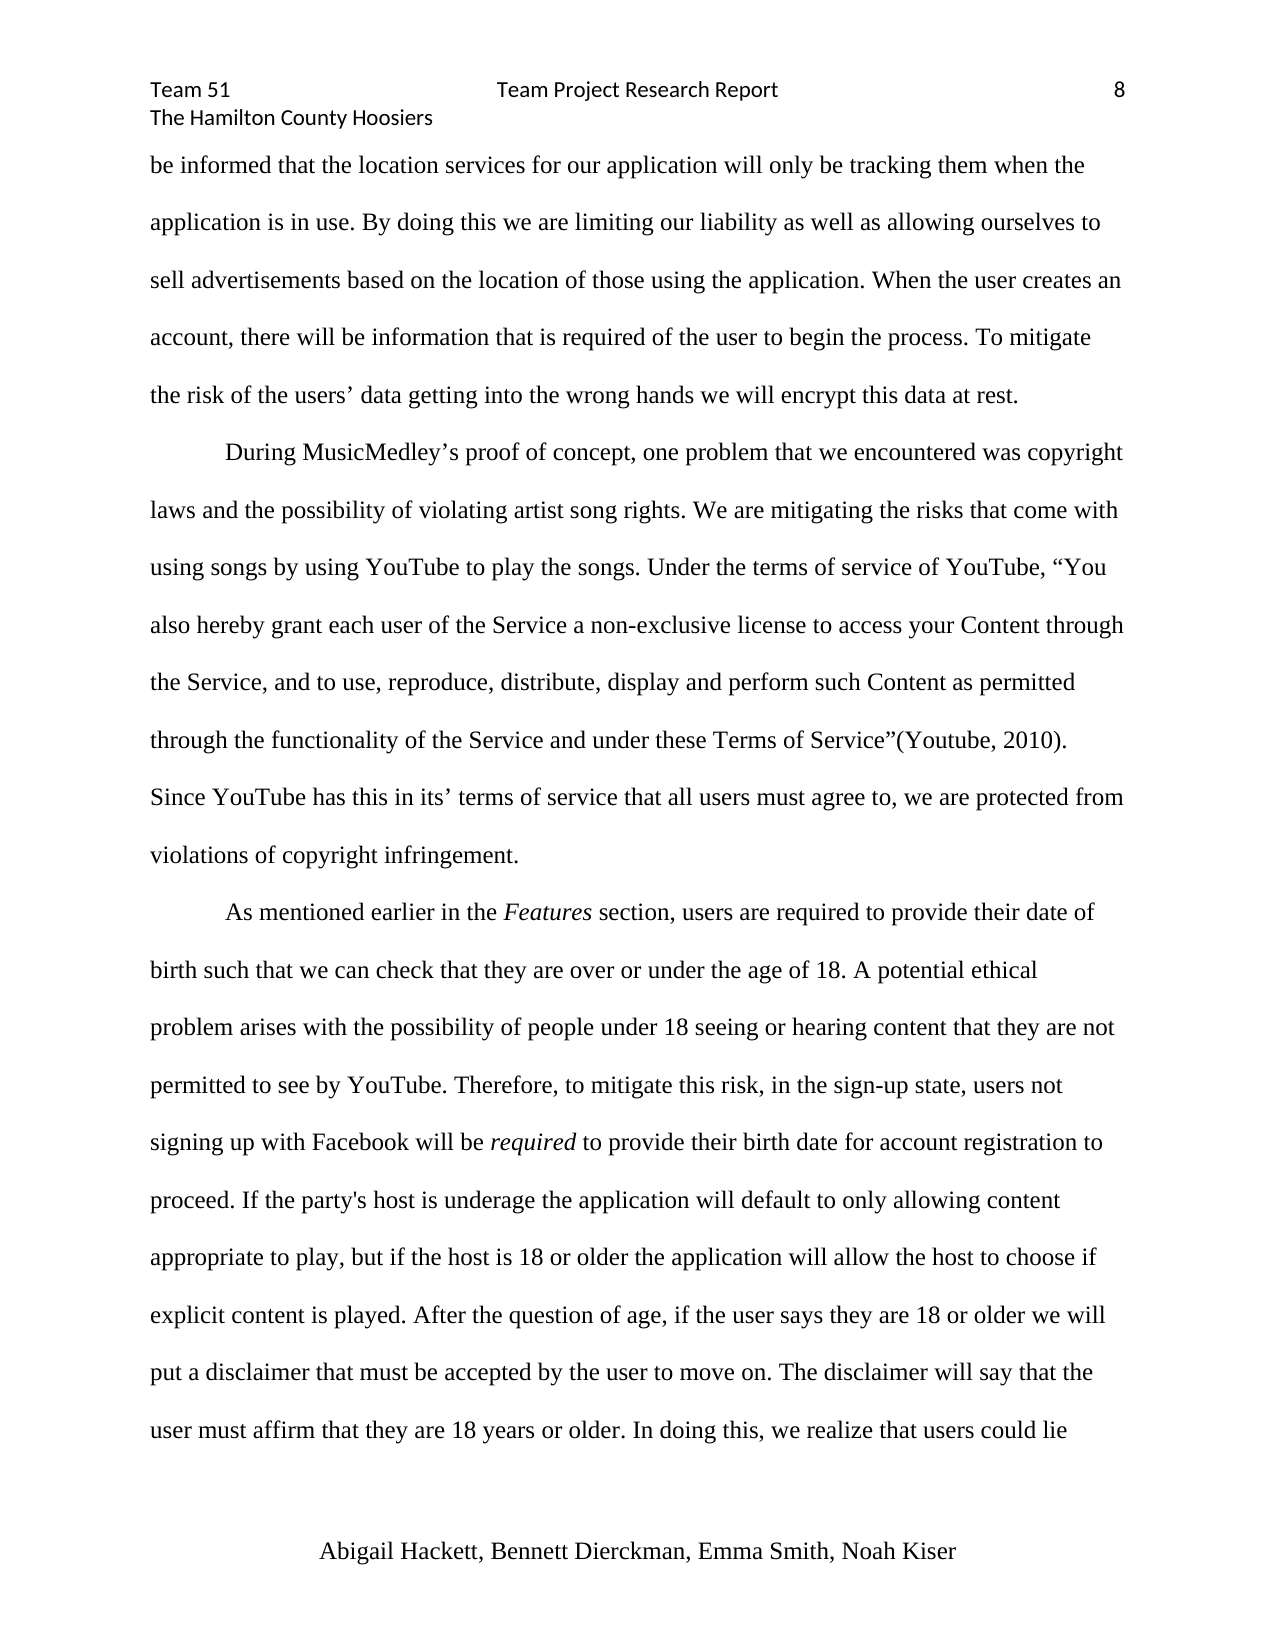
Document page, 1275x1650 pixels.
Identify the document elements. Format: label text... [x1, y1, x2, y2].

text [150, 897, 1125, 1444]
text During MusicMedley’s proof of concept, one problem that we encountered was copyright laws and the possibility of violating artist song rights. We are mitigating the risks that come with using songs by using YouTube to play the songs. Under the terms of service of YouTube, “You also hereby grant each user of the Service a non-exclusive license to access your Content through the Service, and to use, reproduce, distribute, display and perform such Content as permitted through the functionality of the Service and under these Terms of Service”(Youtube, 2010). Since YouTube has this in its’ terms of service that all users must agree to, we are protected from violations of copyright infringement. [150, 437, 1125, 869]
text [150, 150, 1125, 409]
